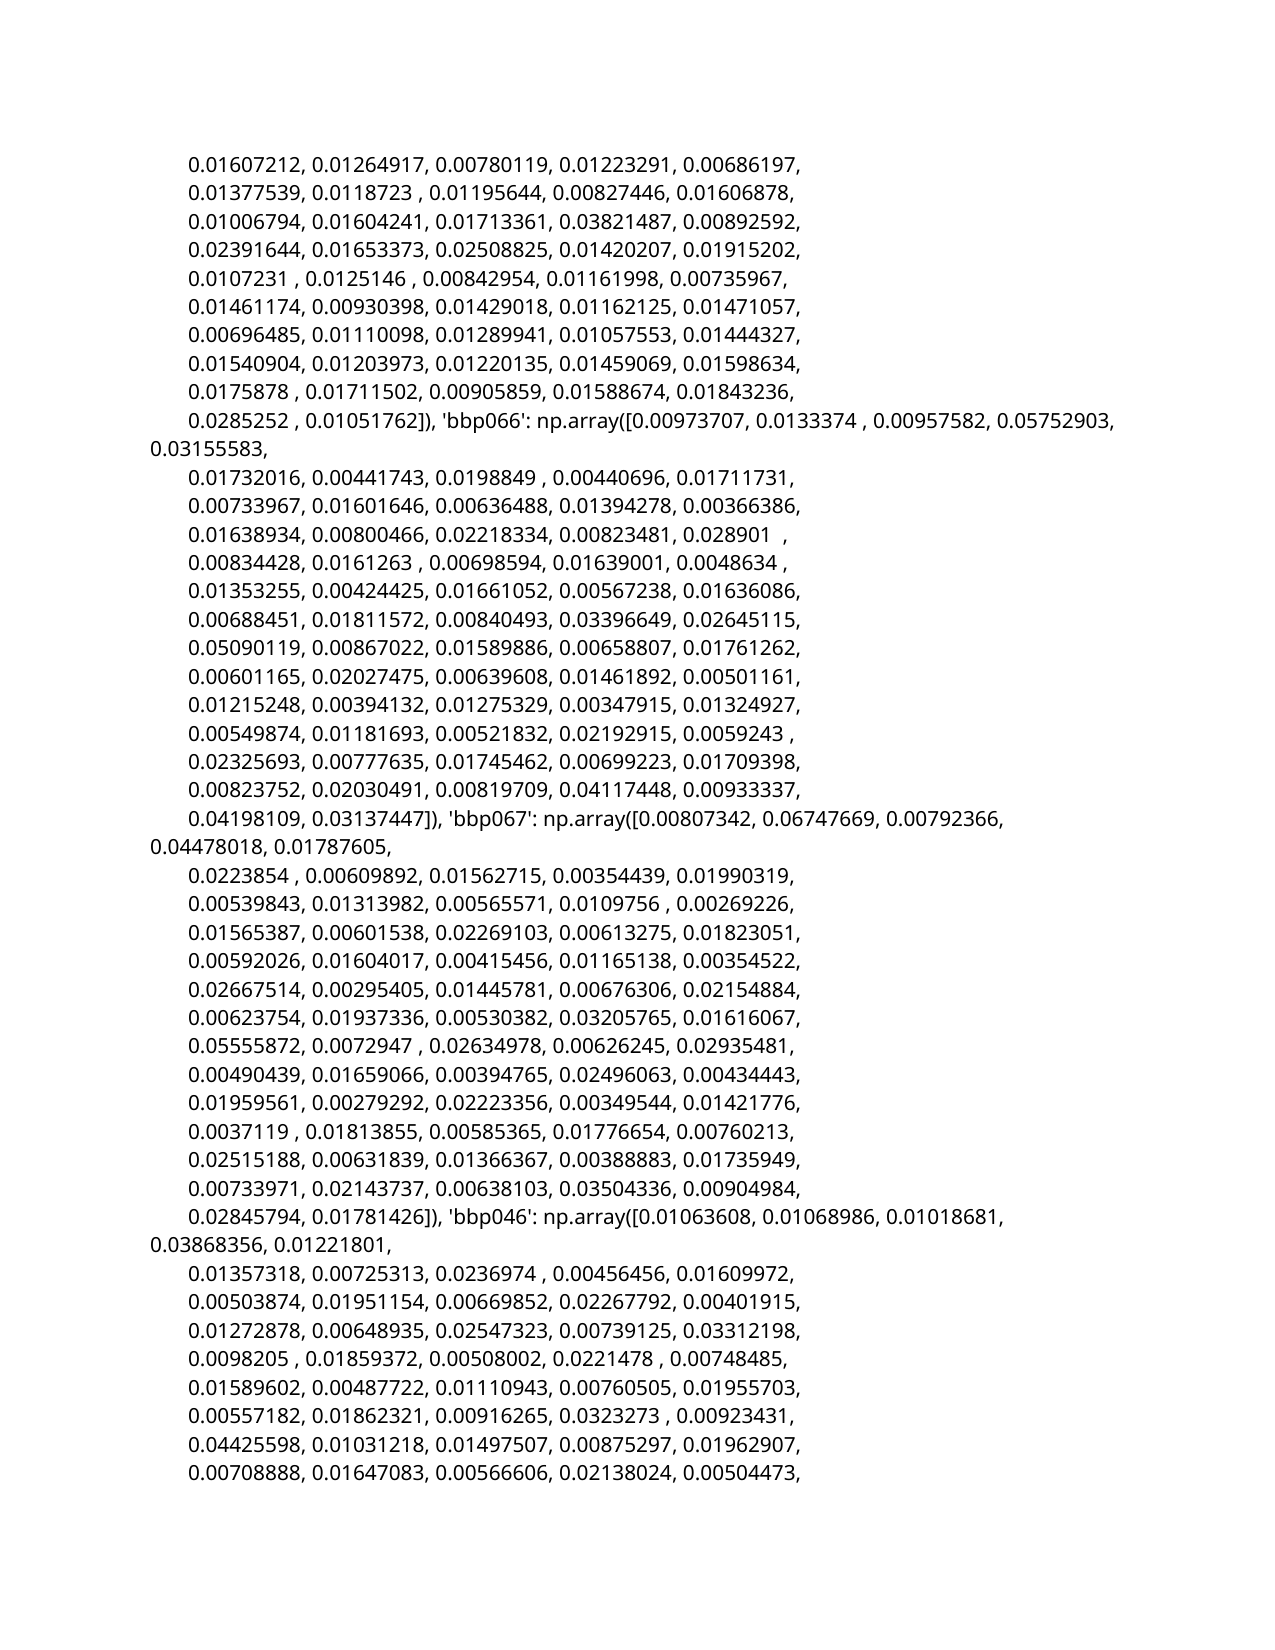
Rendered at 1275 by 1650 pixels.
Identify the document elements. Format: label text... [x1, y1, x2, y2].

text 0.01215248, 0.00394132, 0.01275329, 0.00347915, 0.01324927, [150, 690, 1125, 719]
text 0.00688451, 0.01811572, 0.00840493, 0.03396649, 0.02645115, [150, 605, 1125, 633]
text 0.00549874, 0.01181693, 0.00521832, 0.02192915, 0.0059243 , [150, 719, 1125, 747]
text 0.02391644, 0.01653373, 0.02508825, 0.01420207, 0.01915202, [150, 235, 1125, 264]
text 0.02515188, 0.00631839, 0.01366367, 0.00388883, 0.01735949, [150, 1145, 1125, 1174]
text 0.01565387, 0.00601538, 0.02269103, 0.00613275, 0.01823051, [150, 918, 1125, 946]
text 0.01461174, 0.00930398, 0.01429018, 0.01162125, 0.01471057, [150, 292, 1125, 321]
text 0.00834428, 0.0161263 , 0.00698594, 0.01639001, 0.0048634 , [150, 548, 1125, 577]
text 0.00557182, 0.01862321, 0.00916265, 0.0323273 , 0.00923431, [150, 1401, 1125, 1430]
text 0.01353255, 0.00424425, 0.01661052, 0.00567238, 0.01636086, [150, 577, 1125, 605]
text 0.0037119 , 0.01813855, 0.00585365, 0.01776654, 0.00760213, [150, 1117, 1125, 1145]
text 0.00696485, 0.01110098, 0.01289941, 0.01057553, 0.01444327, [150, 321, 1125, 349]
text 0.0285252 , 0.01051762]), 'bbp066': np.array([0.00973707, 0.0133374 , 0.00957582, 0.05752903, 0.03155583, [150, 406, 1125, 463]
text 0.00733967, 0.01601646, 0.00636488, 0.01394278, 0.00366386, [150, 491, 1125, 520]
text 0.0107231 , 0.0125146 , 0.00842954, 0.01161998, 0.00735967, [150, 264, 1125, 292]
text 0.00592026, 0.01604017, 0.00415456, 0.01165138, 0.00354522, [150, 946, 1125, 975]
text 0.01959561, 0.00279292, 0.02223356, 0.00349544, 0.01421776, [150, 1088, 1125, 1117]
text 0.01272878, 0.00648935, 0.02547323, 0.00739125, 0.03312198, [150, 1316, 1125, 1344]
text 0.0175878 , 0.01711502, 0.00905859, 0.01588674, 0.01843236, [150, 377, 1125, 406]
text 0.04198109, 0.03137447]), 'bbp067': np.array([0.00807342, 0.06747669, 0.00792366, 0.04478018, 0.01787605, [150, 804, 1125, 861]
text 0.01357318, 0.00725313, 0.0236974 , 0.00456456, 0.01609972, [150, 1259, 1125, 1287]
text 0.01377539, 0.0118723 , 0.01195644, 0.00827446, 0.01606878, [150, 178, 1125, 207]
text 0.00503874, 0.01951154, 0.00669852, 0.02267792, 0.00401915, [150, 1287, 1125, 1316]
text 0.00733971, 0.02143737, 0.00638103, 0.03504336, 0.00904984, [150, 1174, 1125, 1202]
text 0.00539843, 0.01313982, 0.00565571, 0.0109756 , 0.00269226, [150, 889, 1125, 918]
text 0.00823752, 0.02030491, 0.00819709, 0.04117448, 0.00933337, [150, 776, 1125, 804]
text 0.02667514, 0.00295405, 0.01445781, 0.00676306, 0.02154884, [150, 975, 1125, 1003]
text 0.04425598, 0.01031218, 0.01497507, 0.00875297, 0.01962907, [150, 1430, 1125, 1458]
text 0.01540904, 0.01203973, 0.01220135, 0.01459069, 0.01598634, [150, 349, 1125, 377]
text 0.01732016, 0.00441743, 0.0198849 , 0.00440696, 0.01711731, [150, 463, 1125, 491]
text 0.00708888, 0.01647083, 0.00566606, 0.02138024, 0.00504473, [150, 1458, 1125, 1487]
text 0.00490439, 0.01659066, 0.00394765, 0.02496063, 0.00434443, [150, 1060, 1125, 1088]
text 0.02325693, 0.00777635, 0.01745462, 0.00699223, 0.01709398, [150, 747, 1125, 776]
text 0.05555872, 0.0072947 , 0.02634978, 0.00626245, 0.02935481, [150, 1032, 1125, 1060]
text 0.0223854 , 0.00609892, 0.01562715, 0.00354439, 0.01990319, [150, 861, 1125, 889]
text 0.0098205 , 0.01859372, 0.00508002, 0.0221478 , 0.00748485, [150, 1344, 1125, 1373]
text 0.01589602, 0.00487722, 0.01110943, 0.00760505, 0.01955703, [150, 1373, 1125, 1401]
text 0.00601165, 0.02027475, 0.00639608, 0.01461892, 0.00501161, [150, 662, 1125, 690]
text 0.05090119, 0.00867022, 0.01589886, 0.00658807, 0.01761262, [150, 633, 1125, 662]
text 0.01638934, 0.00800466, 0.02218334, 0.00823481, 0.028901 , [150, 520, 1125, 548]
text 0.01006794, 0.01604241, 0.01713361, 0.03821487, 0.00892592, [150, 207, 1125, 235]
text 0.02845794, 0.01781426]), 'bbp046': np.array([0.01063608, 0.01068986, 0.01018681, 0.03868356, 0.01221801, [150, 1202, 1125, 1259]
text 0.01607212, 0.01264917, 0.00780119, 0.01223291, 0.00686197, [150, 150, 1125, 178]
text 0.00623754, 0.01937336, 0.00530382, 0.03205765, 0.01616067, [150, 1003, 1125, 1032]
